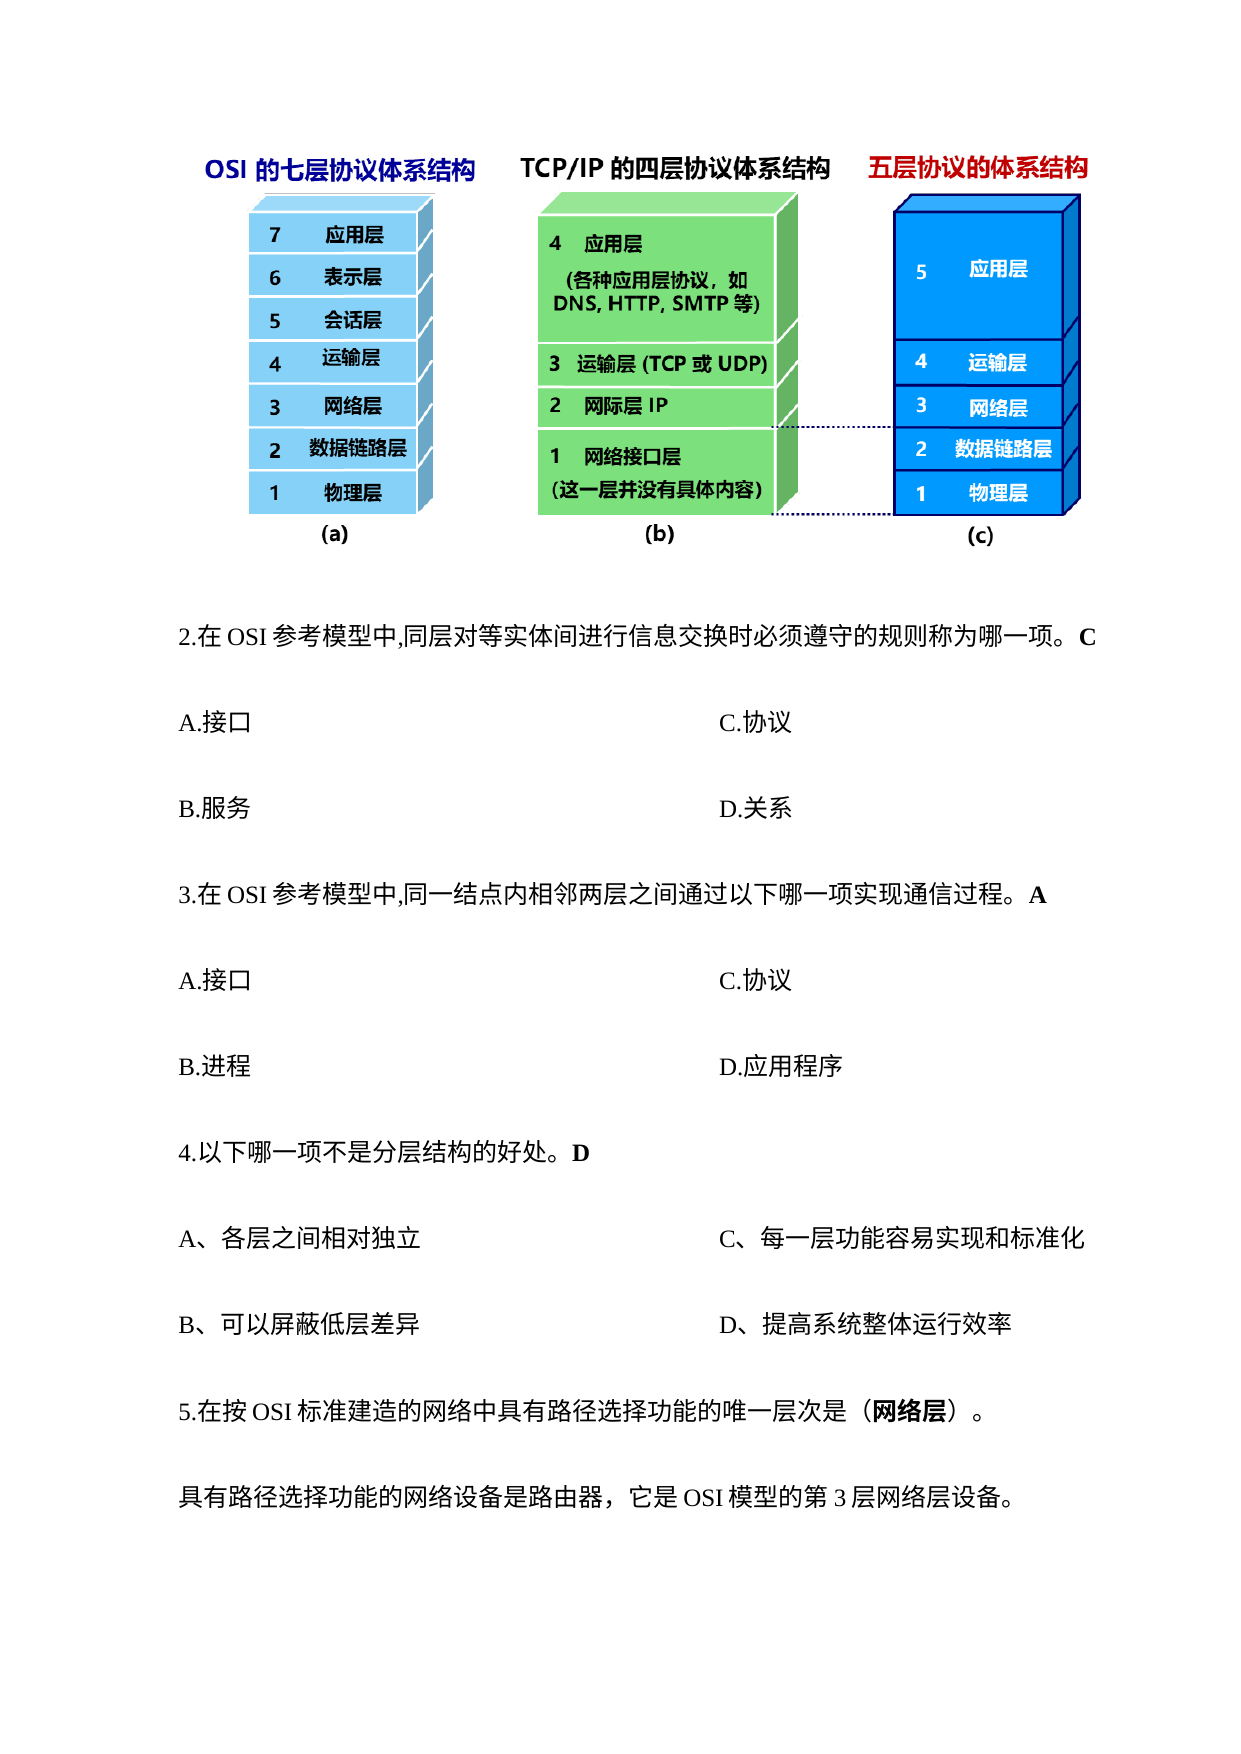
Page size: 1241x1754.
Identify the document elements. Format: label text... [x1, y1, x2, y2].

text D.应用程序 [669, 1031, 1165, 1099]
text C、每一层功能容易实现和标准化 [669, 1203, 1165, 1271]
text 4.以下哪一项不是分层结构的好处。D [128, 1117, 1165, 1185]
text A.接口 [128, 687, 624, 755]
text B.进程 [128, 1031, 624, 1099]
text A.接口 [128, 945, 624, 1013]
text C.协议 [669, 945, 1165, 1013]
text 2.在OSI参考模型中,同层对等实体间进行信息交换时必须遵守的规则称为哪一项。C [128, 601, 1165, 669]
text 5.在按OSI标准建造的网络中具有路径选择功能的唯一层次是（网络层）。 [128, 1375, 1165, 1443]
text C.协议 [669, 687, 1165, 755]
picture [189, 145, 1105, 560]
text A、各层之间相对独立 [128, 1203, 624, 1271]
text B、可以屏蔽低层差异 [128, 1289, 624, 1357]
text B.服务 [128, 773, 624, 841]
text 具有路径选择功能的网络设备是路由器，它是OSI模型的第3层网络层设备。 [128, 1461, 1165, 1529]
text D、提高系统整体运行效率 [669, 1289, 1165, 1357]
text 3.在OSI参考模型中,同一结点内相邻两层之间通过以下哪一项实现通信过程。A [128, 859, 1165, 927]
text D.关系 [669, 773, 1165, 841]
